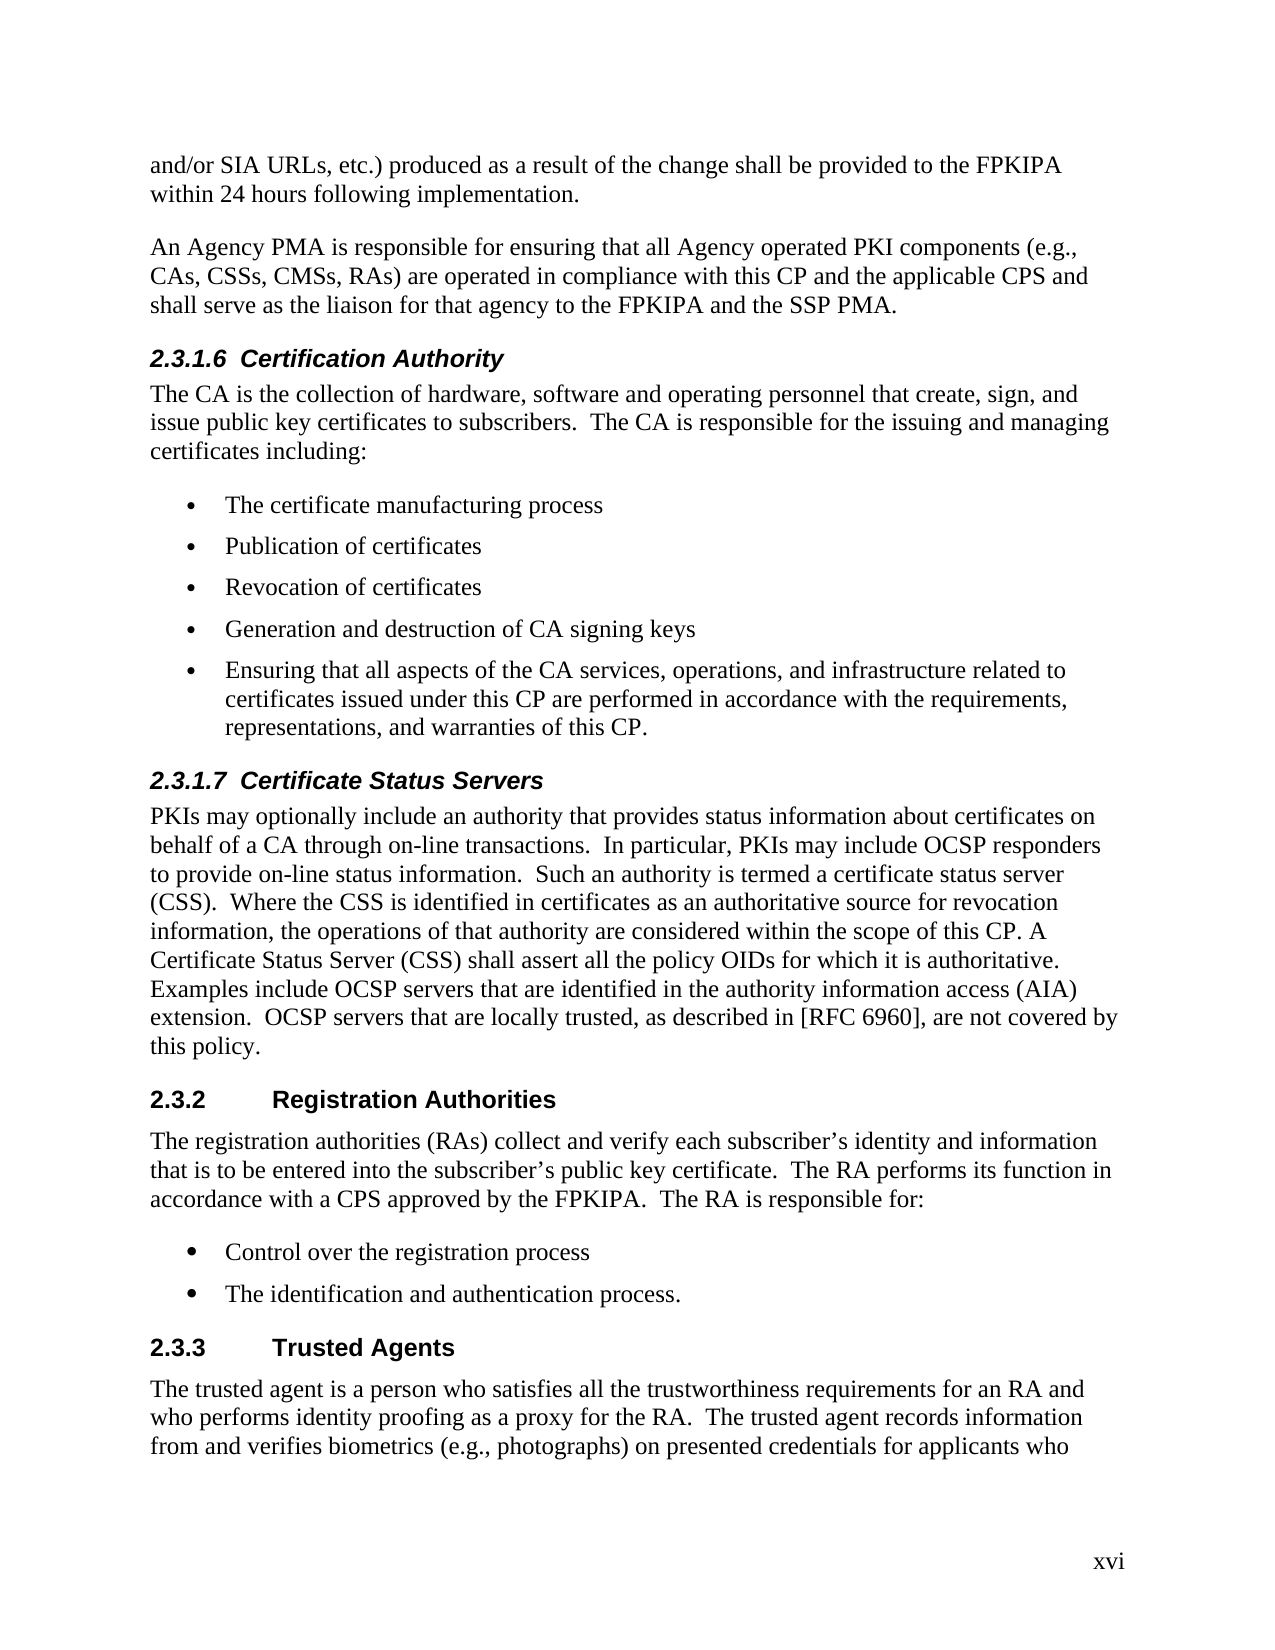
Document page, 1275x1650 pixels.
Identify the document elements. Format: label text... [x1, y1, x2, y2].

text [150, 1374, 1125, 1460]
list Generation and destruction of CA signing keys [187, 614, 1125, 642]
text PKIs may optionally include an authority that provides status information about certificates on behalf of a CA through on-line transactions. In particular, PKIs may include OCSP responders to provide on-line status information. Such an authority is termed a certificate status server (CSS). Where the CSS is identified in certificates as an authoritative source for revocation information, the operations of that authority are considered within the scope of this CP. A Certificate Status Server (CSS) shall assert all the policy OIDs for which it is authoritative. Examples include OCSP servers that are identified in the authority information access (AIA) extension. OCSP servers that are locally trusted, as described in [RFC 6960], are not covered by this policy. [150, 801, 1125, 1060]
list Publication of certificates [187, 531, 1125, 560]
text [150, 150, 1125, 207]
list Control over the registration process [187, 1237, 1125, 1266]
text The registration authorities (RAs) collect and verify each subscriber’s identity and information that is to be entered into the subscriber’s public key certificate. The RA performs its function in accordance with a CPS approved by the FPKIPA. The RA is responsible for: [150, 1126, 1125, 1212]
list Ensuring that all aspects of the CA services, operations, and infrastructure related to certificates issued under this CP are performed in accordance with the requirements, representations, and warranties of this CP. [187, 655, 1125, 741]
list The identification and authentication process. [187, 1279, 1125, 1307]
subtitle Registration Authorities [150, 1086, 1125, 1114]
subtitle Certificate Status Servers [150, 766, 1012, 795]
list Revocation of certificates [187, 572, 1125, 601]
text An Agency PMA is responsible for ensuring that all Agency operated PKI components (e.g., CAs, CSSs, CMSs, RAs) are operated in compliance with this CP and the applicable CPS and shall serve as the liaison for that agency to the FPKIPA and the SSP PMA. [150, 232, 1125, 319]
subtitle Certification Authority [150, 344, 1012, 372]
list The certificate manufacturing process [187, 490, 1125, 519]
subtitle Trusted Agents [150, 1333, 1125, 1362]
text The CA is the collection of hardware, software and operating personnel that create, sign, and issue public key certificates to subscribers. The CA is responsible for the issuing and managing certificates including: [150, 379, 1125, 465]
